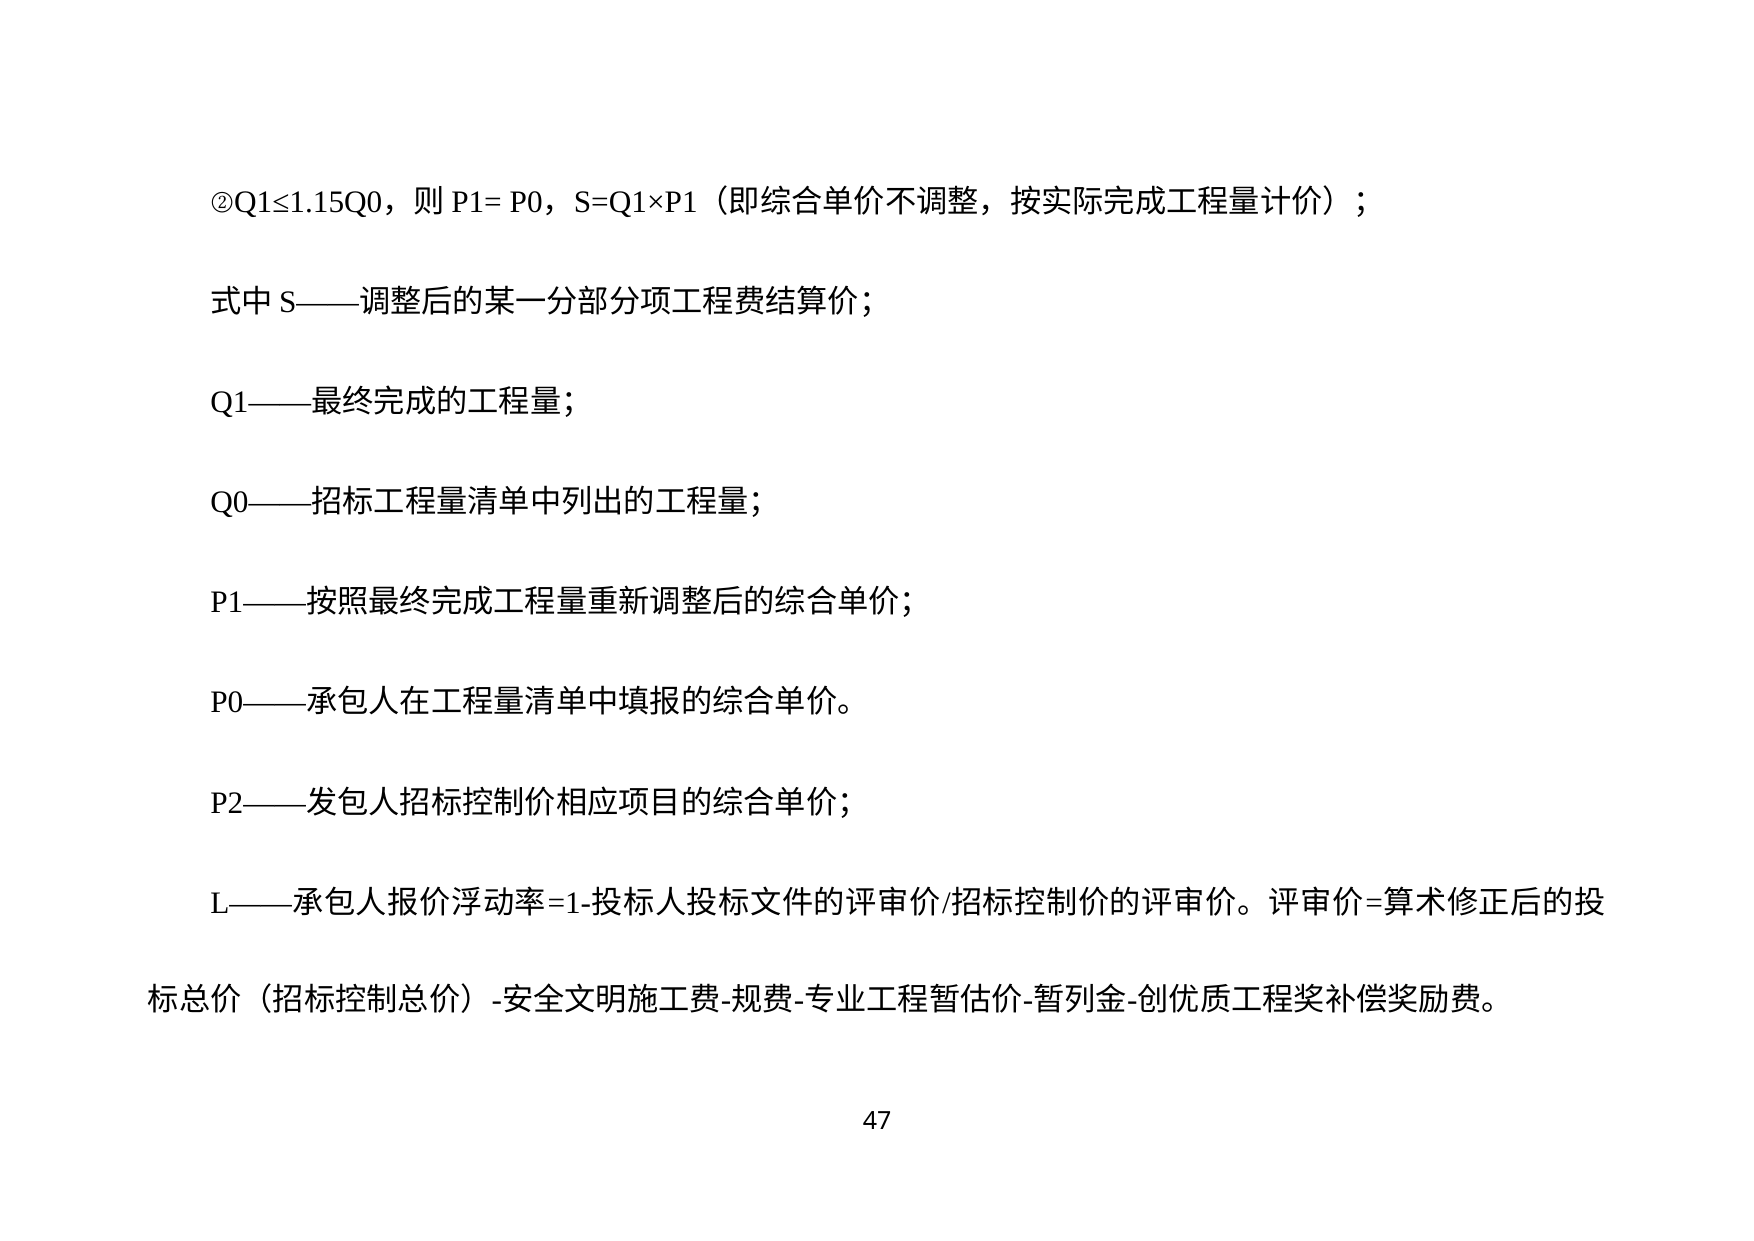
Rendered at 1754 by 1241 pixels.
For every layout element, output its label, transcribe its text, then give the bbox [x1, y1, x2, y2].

text Q1——最终完成的工程量； [148, 366, 1606, 431]
text Q0——招标工程量清单中列出的工程量； [148, 467, 1606, 532]
text ②Q1≤1.15Q0，则P1= P0，S=Q1×P1（即综合单价不调整，按实际完成工程量计价）； [148, 166, 1606, 231]
text P2——发包人招标控制价相应项目的综合单价； [148, 767, 1606, 832]
text L——承包人报价浮动率=1-投标人投标文件的评审价/招标控制价的评审价。评审价=算术修正后的投标总价（招标控制总价）-安全文明施工费-规费-专业工程暂估价-暂列金-创优质工程奖补偿奖励费。 [148, 867, 1606, 1029]
text 式中S——调整后的某一分部分项工程费结算价； [148, 266, 1606, 331]
text P1——按照最终完成工程量重新调整后的综合单价； [148, 567, 1606, 632]
text P0——承包人在工程量清单中填报的综合单价。 [148, 667, 1606, 732]
